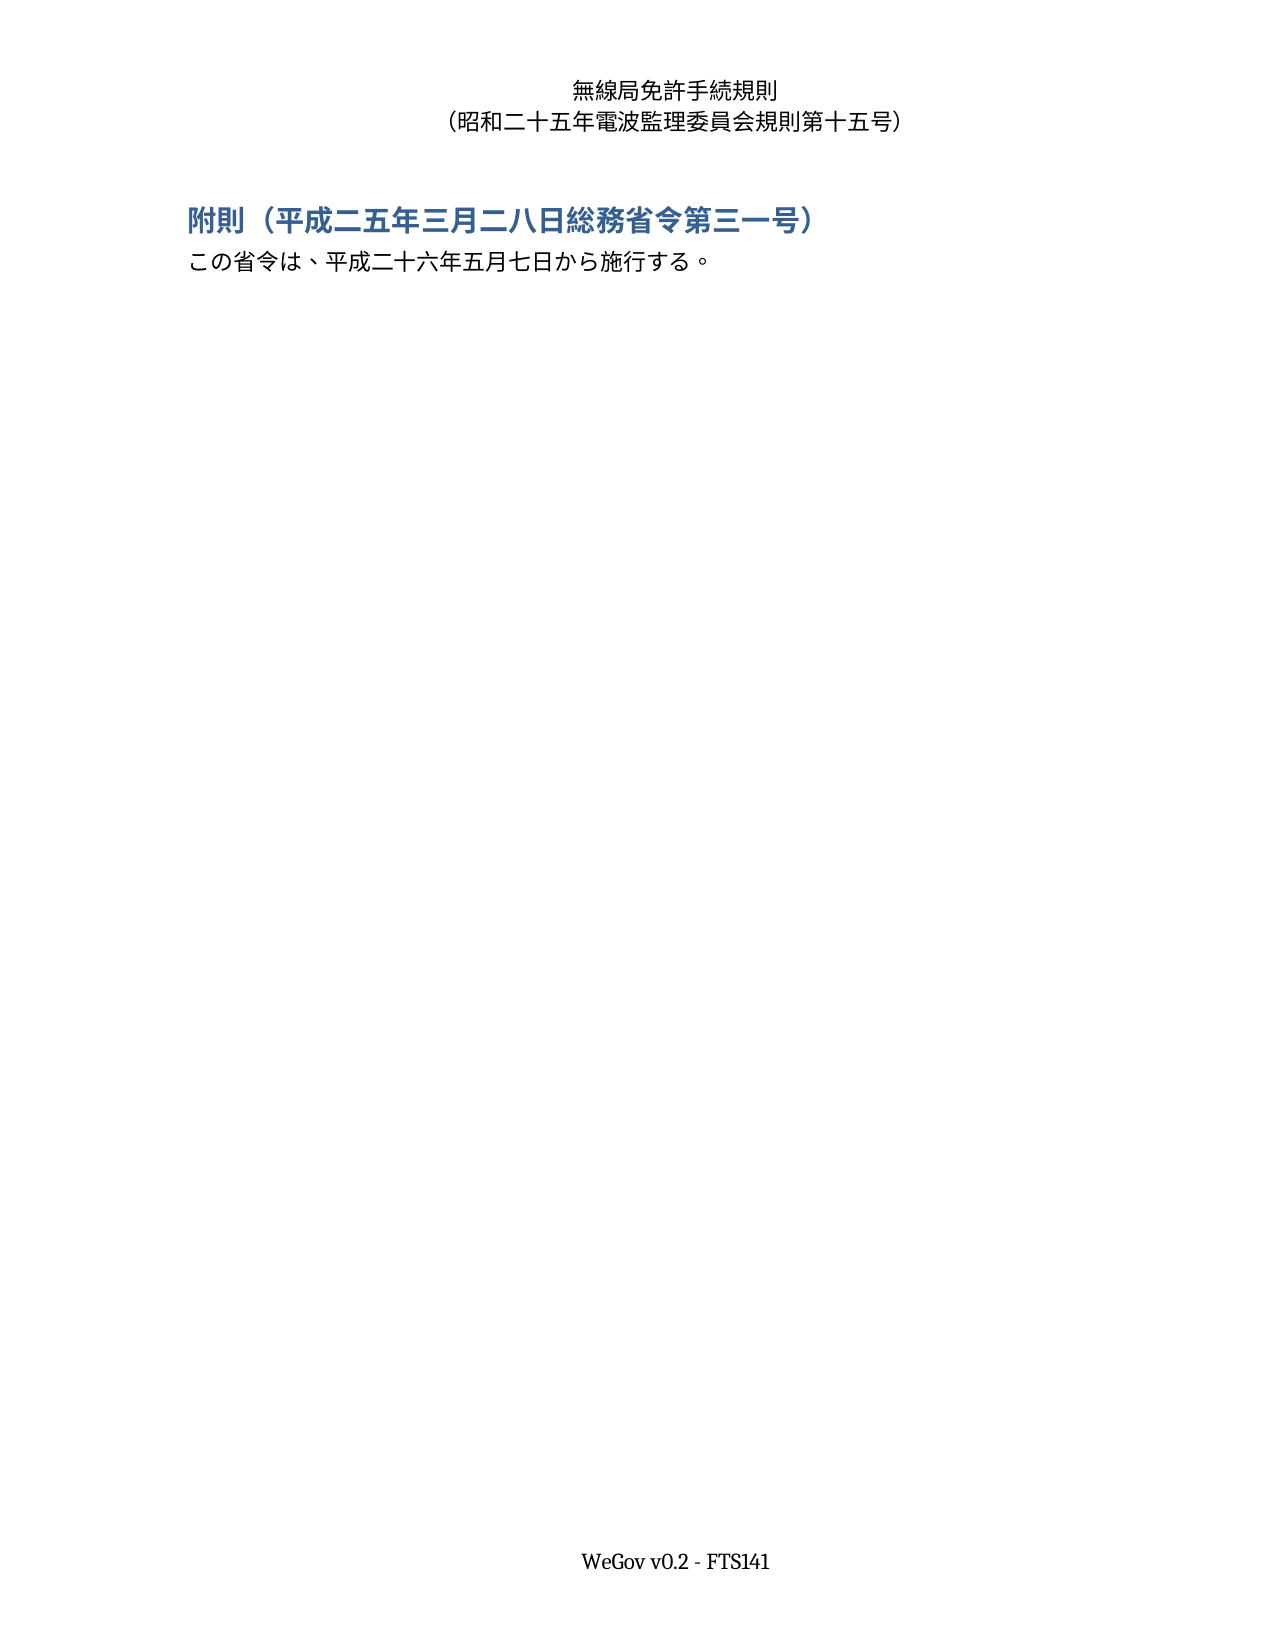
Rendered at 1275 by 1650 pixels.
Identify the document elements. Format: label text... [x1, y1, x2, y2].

text この省令は、平成二十六年五月七日から施行する。 [187, 246, 1087, 277]
subtitle 附則（平成二五年三月二八日総務省令第三一号） [187, 200, 1087, 240]
